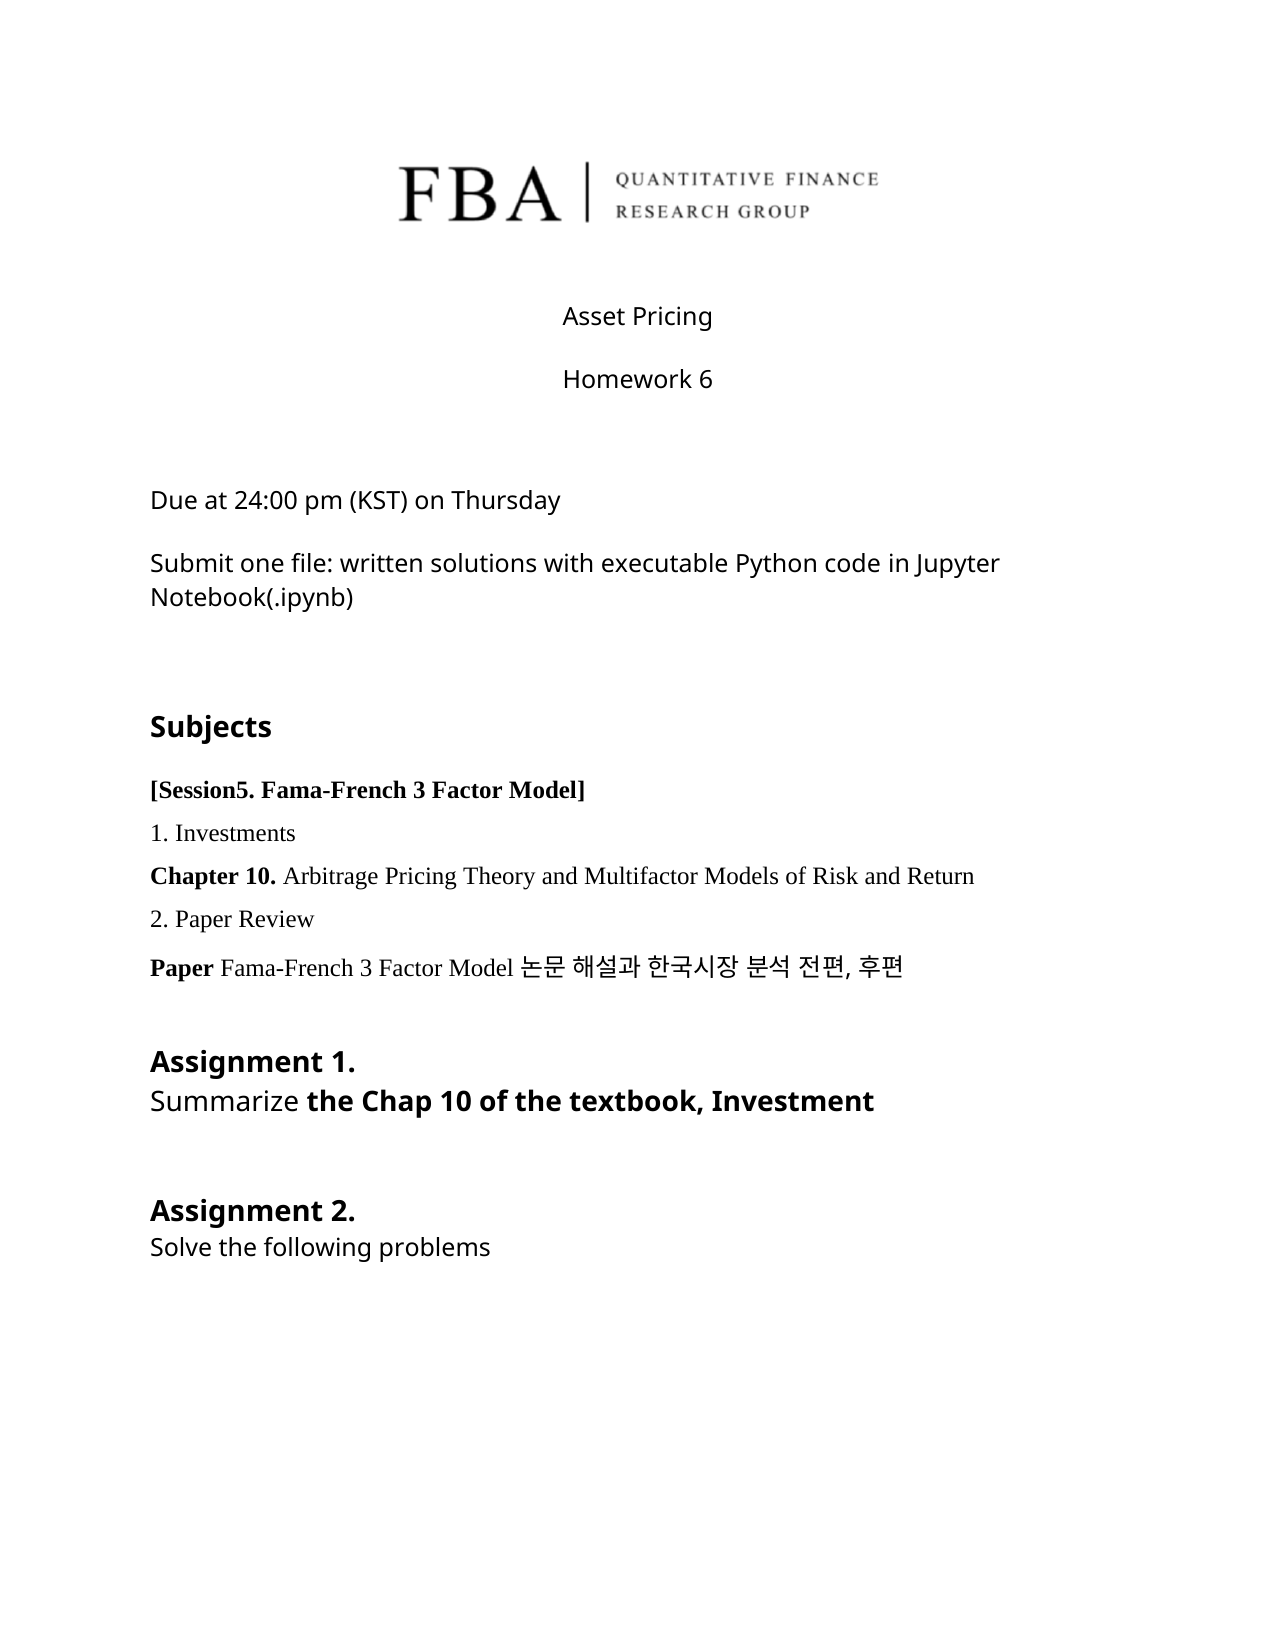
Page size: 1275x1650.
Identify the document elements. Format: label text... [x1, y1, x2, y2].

text Chapter 10. Arbitrage Pricing Theory and Multifactor Models of Risk and Return [150, 861, 1125, 890]
text 1. Investments [150, 818, 1125, 847]
text [Session5. Fama-French 3 Factor Model] [150, 775, 1125, 804]
text Submit one file: written solutions with executable Python code in Jupyter Notebook(.ipynb) [150, 546, 1125, 614]
text 2. Paper Review [150, 904, 1125, 933]
text Summarize the Chap 10 of the textbook, Investment [150, 1081, 1125, 1120]
text Assignment 2. [150, 1190, 1125, 1230]
text Paper Fama-French 3 Factor Model 논문 해설과 한국시장 분석 전편, 후편 [150, 948, 1125, 984]
text Due at 24:00 pm (KST) on Thursday [150, 483, 1125, 517]
text Homework 6 [150, 361, 1125, 396]
text Asset Pricing [150, 298, 1125, 332]
text Assignment 1. [150, 1042, 1125, 1081]
text Solve the following problems [150, 1230, 1125, 1264]
picture [383, 150, 892, 241]
text Subjects [150, 706, 1125, 746]
